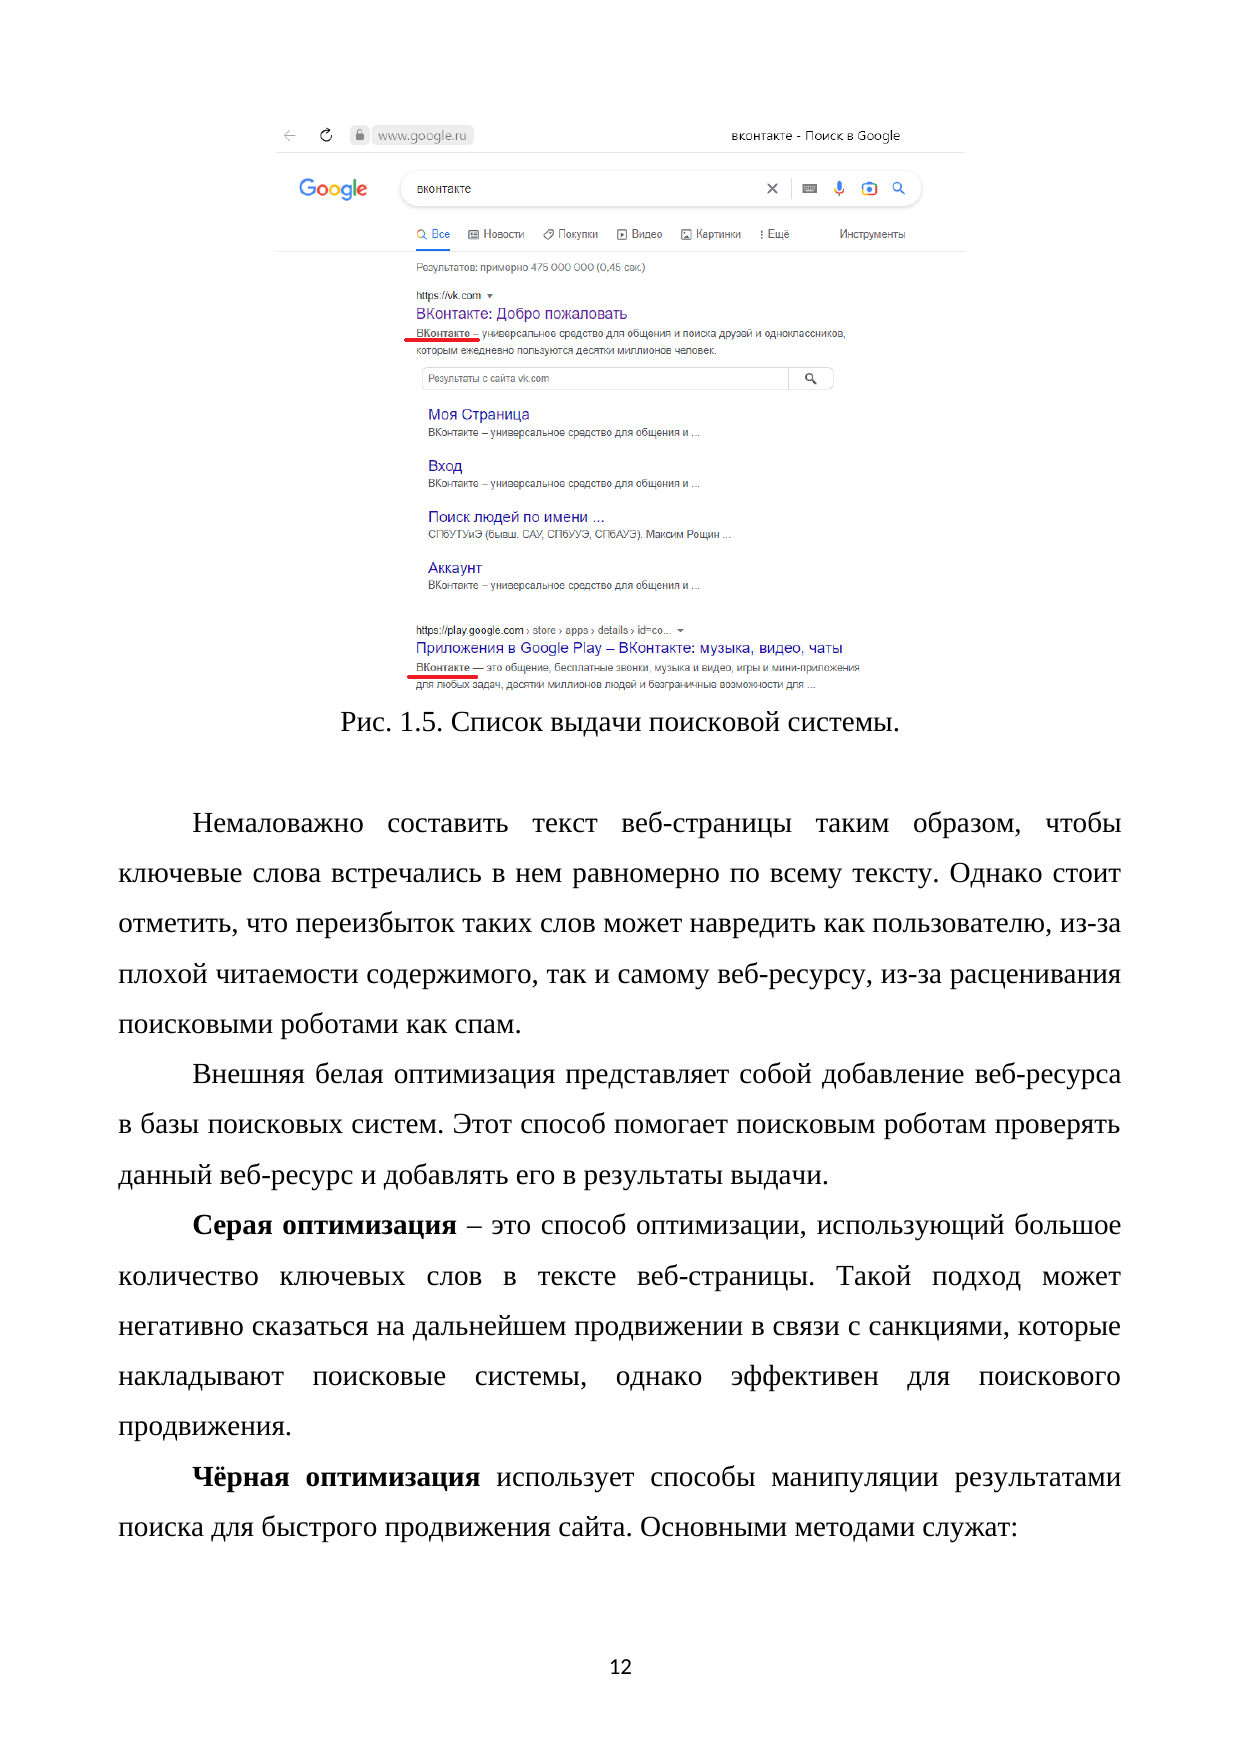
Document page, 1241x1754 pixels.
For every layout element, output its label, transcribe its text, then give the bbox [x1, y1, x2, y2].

text Внешняя белая оптимизация представляет собой добавление веб-ресурса в базы поисковых систем. Этот способ помогает поисковым роботам проверять данный веб-ресурс и добавлять его в результаты выдачи. [118, 1056, 1122, 1191]
text Чёрная оптимизация использует способы манипуляции результатами поиска для быстрого продвижения сайта. Основными методами служат: [118, 1459, 1122, 1543]
text Рис. 1.5. Список выдачи поисковой системы. [118, 704, 1122, 738]
picture [275, 118, 965, 691]
text Серая оптимизация – это способ оптимизации, использующий большое количество ключевых слов в тексте веб-страницы. Такой подход может негативно сказаться на дальнейшем продвижении в связи с санкциями, которые накладывают поисковые системы, однако эффективен для поискового продвижения. [118, 1207, 1122, 1442]
text Немаловажно составить текст веб-страницы таким образом, чтобы ключевые слова встречались в нем равномерно по всему тексту. Однако стоит отметить, что переизбыток таких слов может навредить как пользователю, из-за плохой читаемости содержимого, так и самому веб-ресурсу, из-за расценивания поисковыми роботами как спам. [118, 805, 1122, 1039]
